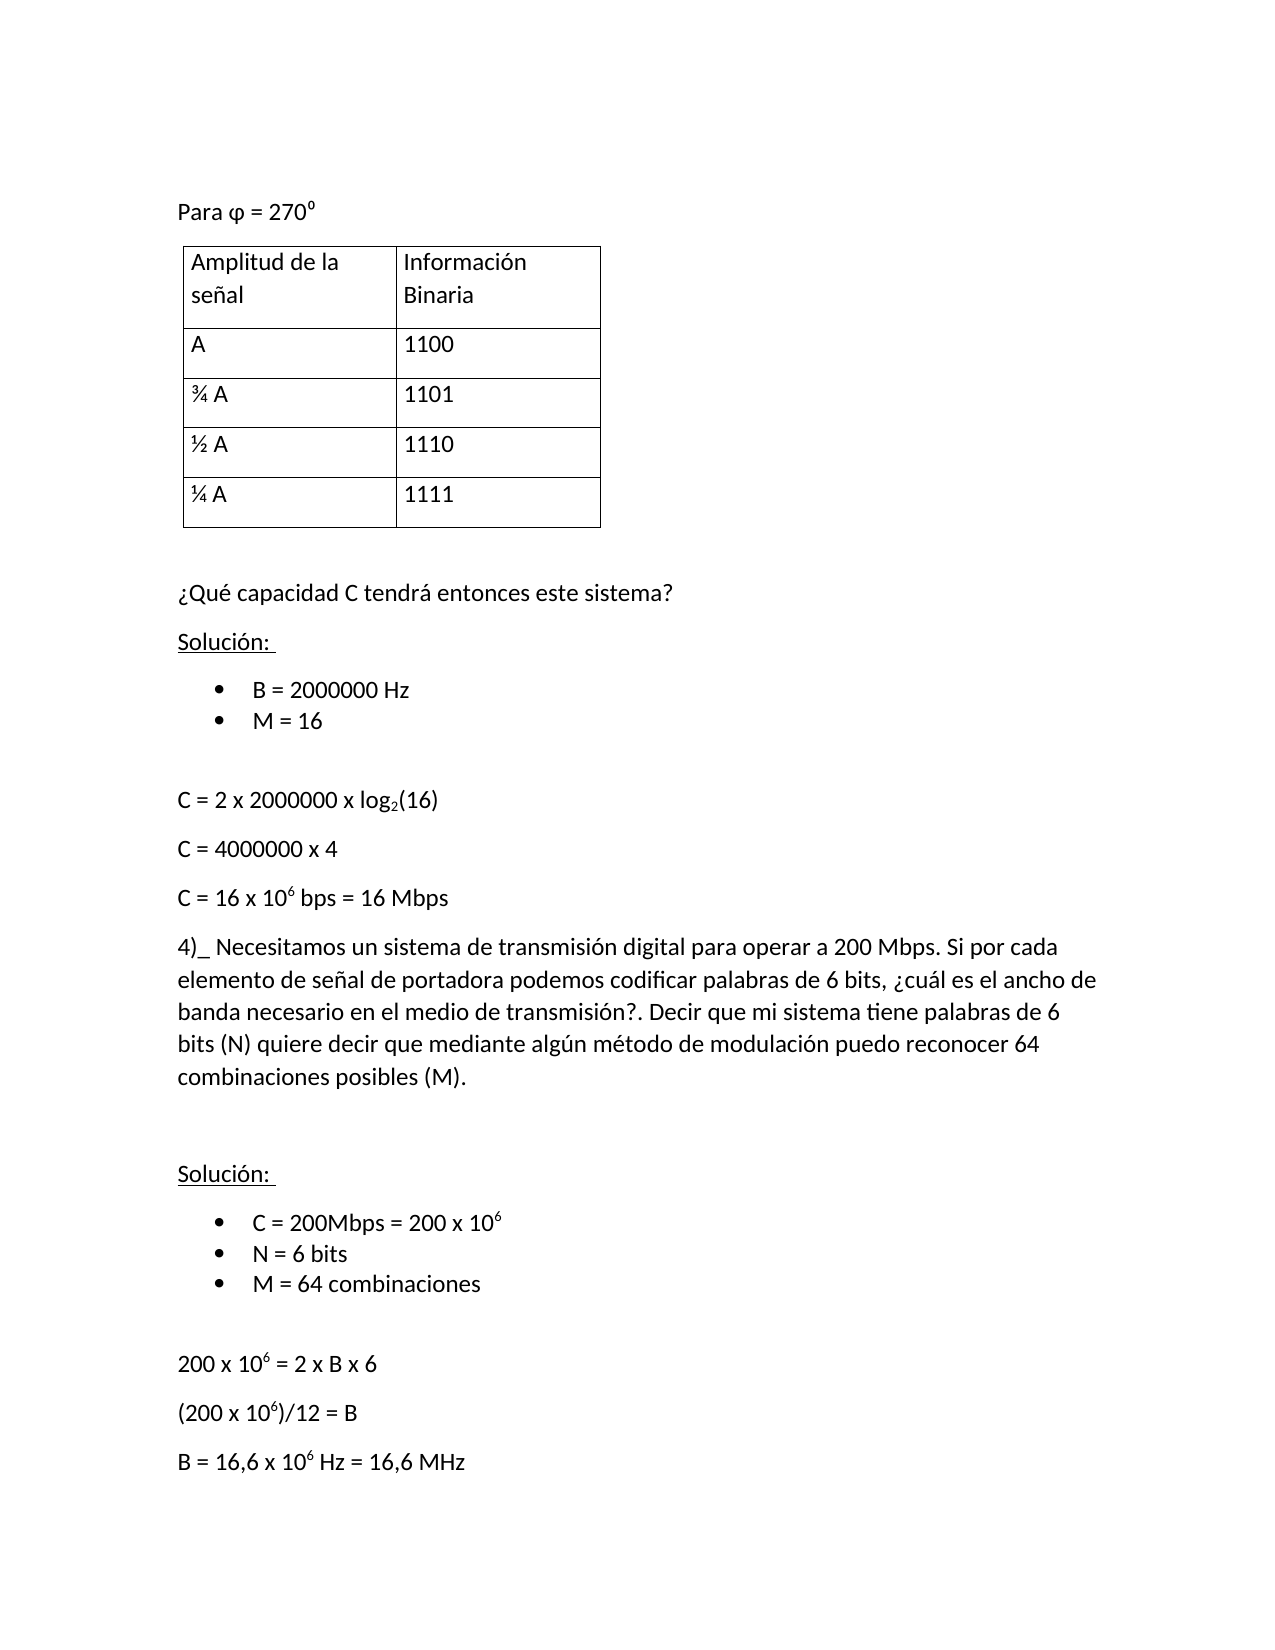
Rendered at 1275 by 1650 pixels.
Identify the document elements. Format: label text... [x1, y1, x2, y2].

text 200 x 106 = 2 x B x 6 [177, 1348, 1098, 1379]
text C = 16 x 106 bps = 16 Mbps [177, 883, 1098, 913]
table_cell A [184, 329, 396, 377]
text C = 2 x 2000000 x log2(16) [177, 785, 1098, 815]
text (200 x 106)/12 = B [177, 1397, 1098, 1428]
text C = 4000000 x 4 [177, 834, 1098, 864]
list M = 16 [215, 705, 1098, 736]
text Solución: [177, 626, 1098, 656]
list B = 2000000 Hz [215, 675, 1098, 705]
text Para φ = 270⁰ [177, 197, 1098, 227]
table_cell 1100 [397, 329, 600, 377]
table_cell 1101 [397, 379, 600, 427]
text Solución: [177, 1159, 1098, 1189]
table_cell ½ A [184, 428, 396, 477]
text ¿Qué capacidad C tendrá entonces este sistema? [177, 577, 1098, 607]
table_cell ¾ A [184, 379, 396, 427]
list C = 200Mbps = 200 x 106 [215, 1208, 1098, 1238]
list M = 64 combinaciones [215, 1269, 1098, 1299]
text B = 16,6 x 106 Hz = 16,6 MHz [177, 1446, 1098, 1477]
table_cell 1110 [397, 428, 600, 477]
table_cell 1111 [397, 478, 600, 527]
text 4)_ Necesitamos un sistema de transmisión digital para operar a 200 Mbps. Si por cada elemento de señal de portadora podemos codificar palabras de 6 bits, ¿cuál es el ancho de banda necesario en el medio de transmisión?. Decir que mi sistema tiene palabras de 6 bits (N) quiere decir que mediante algún método de modulación puedo reconocer 64 combinaciones posibles (M). [177, 932, 1098, 1091]
list N = 6 bits [215, 1238, 1098, 1269]
table_cell ¼ A [184, 478, 396, 527]
table_header Amplitud de la señal [184, 247, 396, 328]
table_header Información Binaria [397, 247, 600, 328]
